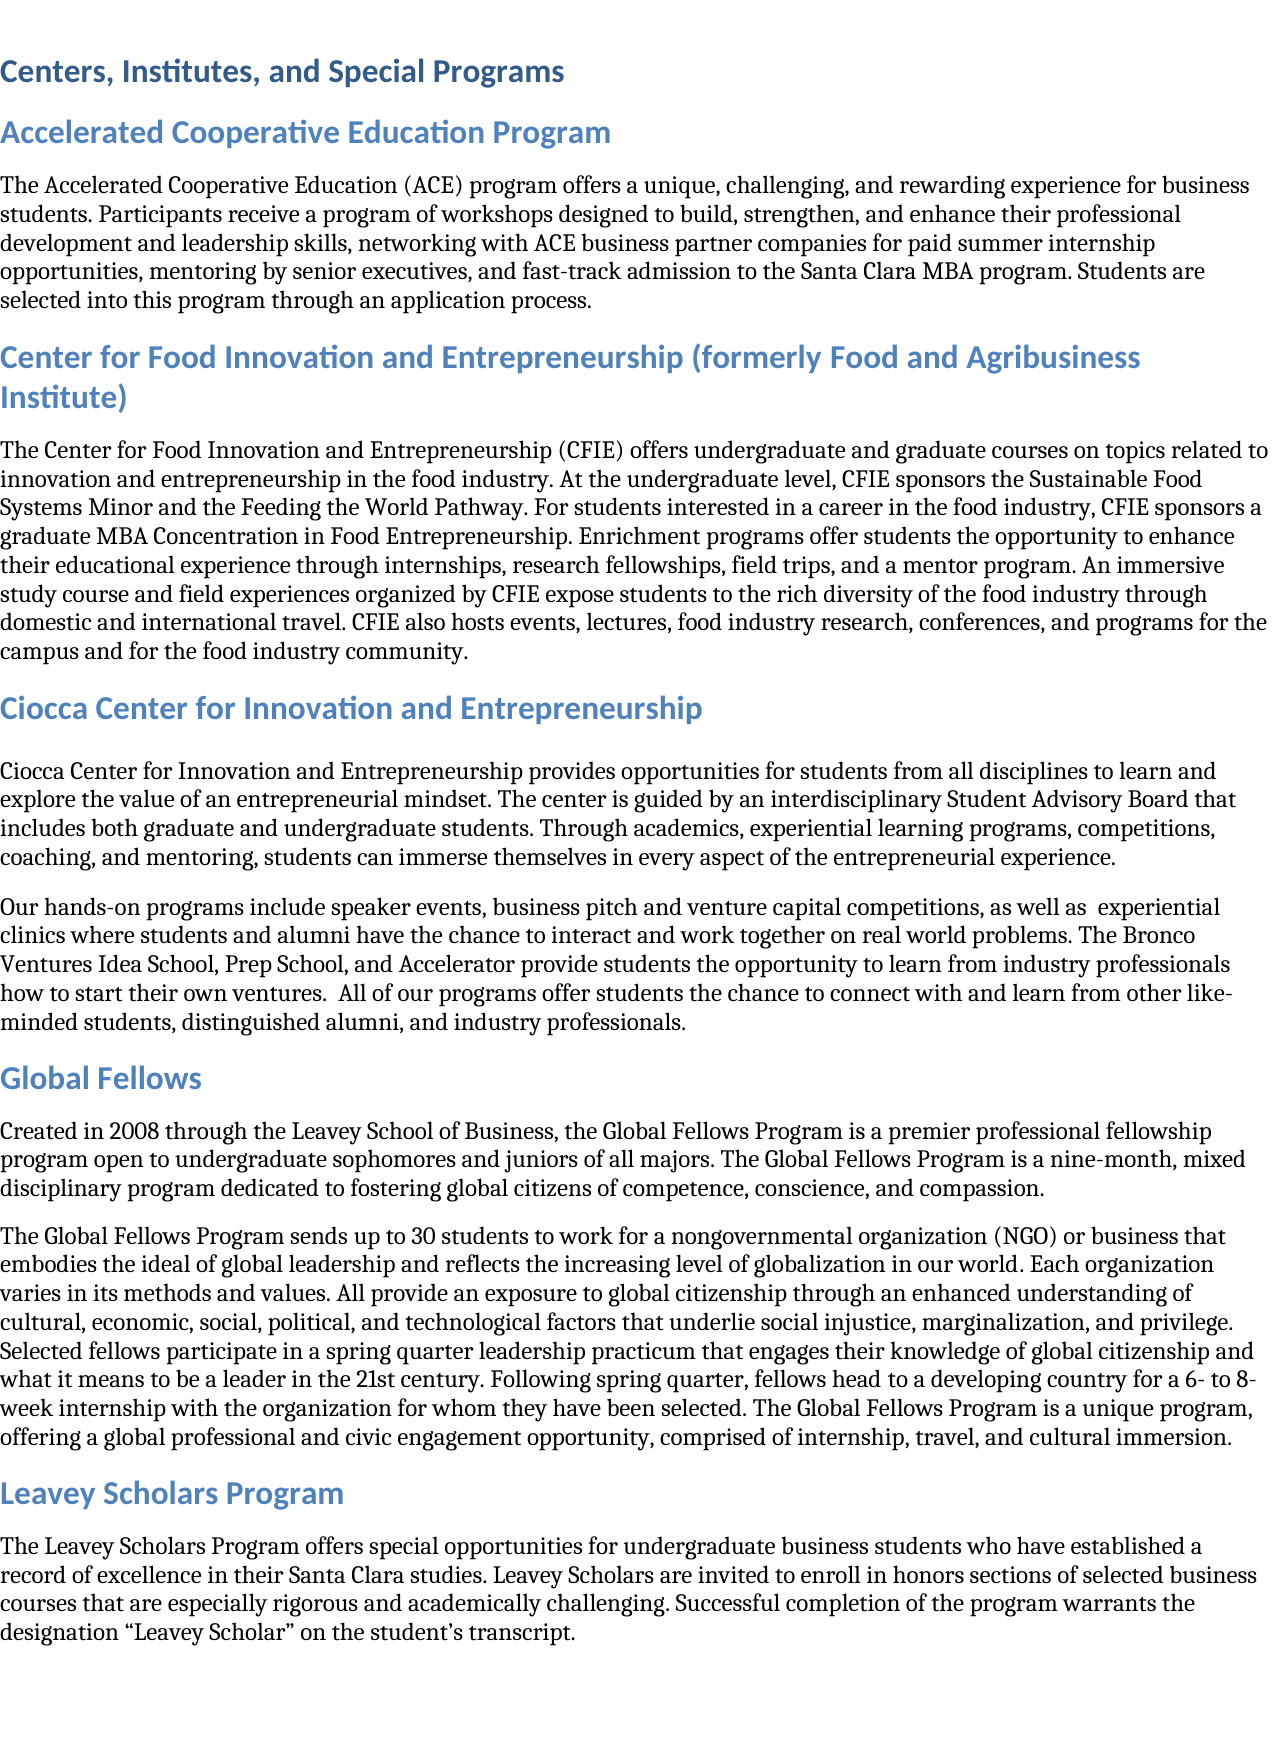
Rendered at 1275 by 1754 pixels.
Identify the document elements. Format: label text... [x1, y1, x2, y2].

subtitle Accelerated Cooperative Education Program [0, 112, 1275, 152]
text The Accelerated Cooperative Education (ACE) program offers a unique, challenging, and rewarding experience for business students. Participants receive a program of workshops designed to build, strengthen, and enhance their professional development and leadership skills, networking with ACE business partner companies for paid summer internship opportunities, mentoring by senior executives, and fast-track admission to the Santa Clara MBA program. Students are selected into this program through an application process. [0, 171, 1275, 315]
text The Center for Food Innovation and Entrepreneurship (CFIE) offers undergraduate and graduate courses on topics related to innovation and entrepreneurship in the food industry. At the undergraduate level, CFIE sponsors the Sustainable Food Systems Minor and the Feeding the World Pathway. For students interested in a career in the food industry, CFIE sponsors a graduate MBA Concentration in Food Entrepreneurship. Enrichment programs offer students the opportunity to enhance their educational experience through internships, research fellowships, field trips, and a mentor program. An immersive study course and field experiences organized by CFIE expose students to the rich diversity of the food industry through domestic and international travel. CFIE also hosts events, lectures, food industry research, conferences, and programs for the campus and for the food industry community. [0, 436, 1275, 666]
subtitle Ciocca Center for Innovation and Entrepreneurship [0, 687, 1275, 727]
text Ciocca Center for Innovation and Entrepreneurship provides opportunities for students from all disciplines to learn and explore the value of an entrepreneurial mindset. The center is guided by an interdisciplinary Student Advisory Board that includes both graduate and undergraduate students. Through academics, experiential learning programs, competitions, coaching, and mentoring, students can immerse themselves in every aspect of the entrepreneurial experience. [0, 757, 1275, 872]
subtitle Center for Food Innovation and Entrepreneurship (formerly Food and Agribusiness Institute) [0, 336, 1275, 417]
text The Global Fellows Program sends up to 30 students to work for a nongovernmental organization (NGO) or business that embodies the ideal of global leadership and reflects the increasing level of globalization in our world. Each organization varies in its methods and values. All provide an exposure to global citizenship through an enhanced understanding of cultural, economic, social, political, and technological factors that underlie social injustice, marginalization, and privilege. Selected fellows participate in a spring quarter leadership practicum that engages their knowledge of global citizenship and what it means to be a leader in the 21st century. Following spring quarter, fellows head to a developing country for a 6- to 8-week internship with the organization for whom they have been selected. The Global Fellows Program is a unique program, offering a global professional and civic engagement opportunity, comprised of internship, travel, and cultural immersion. [0, 1222, 1275, 1452]
text The Leavey Scholars Program offers special opportunities for undergraduate business students who have established a record of excellence in their Santa Clara studies. Leavey Scholars are invited to enroll in honors sections of selected business courses that are especially rigorous and academically challenging. Successful completion of the program warrants the designation “Leavey Scholar” on the student’s transcript. [0, 1532, 1275, 1647]
subtitle Global Fellows [0, 1057, 1275, 1098]
subtitle Centers, Institutes, and Special Programs [0, 50, 1275, 91]
subtitle Leavey Scholars Program [0, 1472, 1275, 1513]
text Created in 2008 through the Leavey School of Business, the Global Fellows Program is a premier professional fellowship program open to undergraduate sophomores and juniors of all majors. The Global Fellows Program is a nine-month, mixed disciplinary program dedicated to fostering global citizens of competence, conscience, and compassion. [0, 1117, 1275, 1203]
text Our hands-on programs include speaker events, business pitch and venture capital competitions, as well as experiential clinics where students and alumni have the chance to interact and work together on real world problems. The Bronco Ventures Idea School, Prep School, and Accelerator provide students the opportunity to learn from industry professionals how to start their own ventures. All of our programs offer students the chance to connect with and learn from other like-minded students, distinguished alumni, and industry professionals. [0, 892, 1275, 1036]
